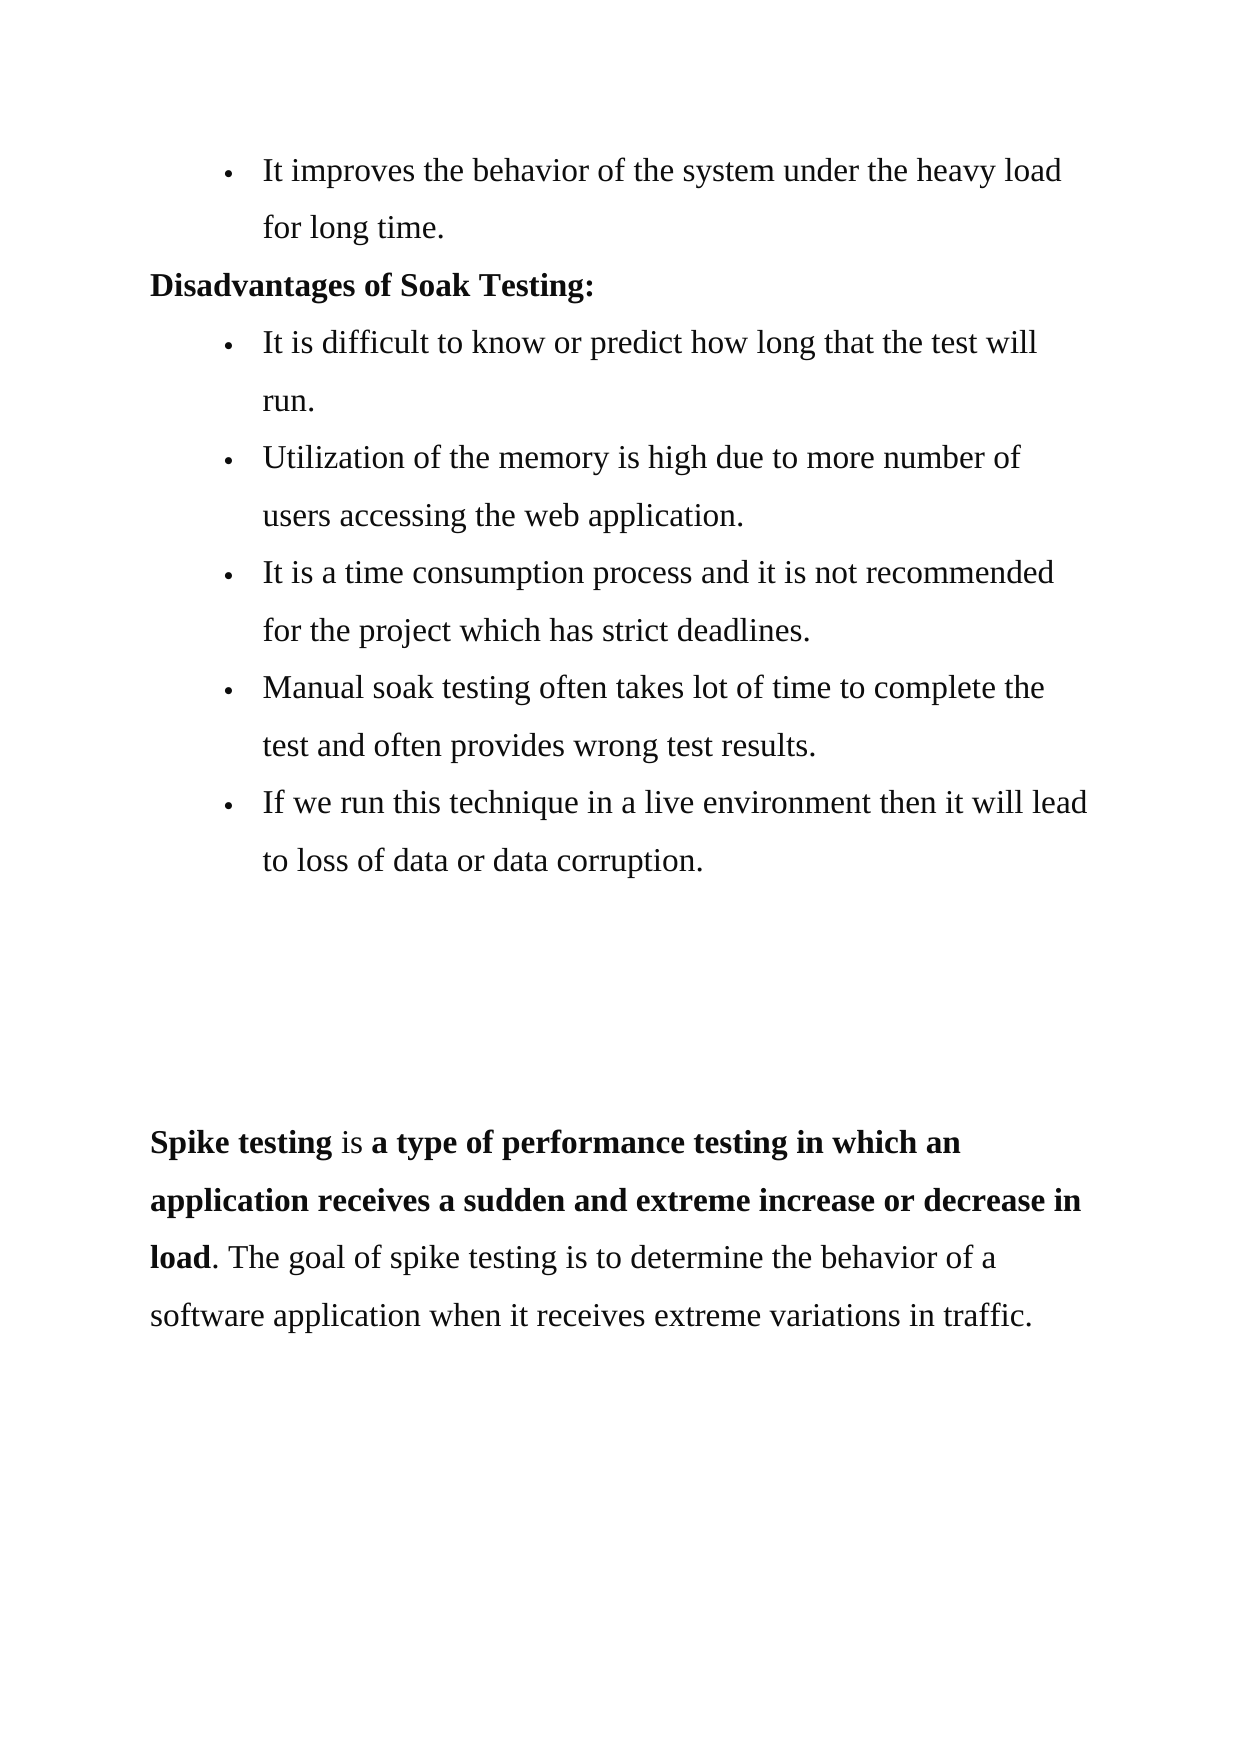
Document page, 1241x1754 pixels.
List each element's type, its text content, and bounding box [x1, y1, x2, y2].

list Manual soak testing often takes lot of time to complete the test and often provides wrong test results. [225, 667, 1090, 763]
list If we run this technique in a live environment then it will lead to loss of data or data corruption. [225, 782, 1090, 878]
list It is difficult to know or predict how long that the test will run. [225, 322, 1090, 418]
text Spike testing is a type of performance testing in which an application receives a sudden and extreme increase or decrease in load. The goal of spike testing is to determine the behavior of a software application when it receives extreme variations in traffic. [150, 1123, 1090, 1333]
text Disadvantages of Soak Testing: [150, 265, 1090, 303]
list Utilization of the memory is high due to more number of users accessing the web application. [225, 437, 1090, 533]
list It improves the behavior of the system under the heavy load for long time. [225, 150, 1090, 246]
list It is a time consumption process and it is not recommended for the project which has strict deadlines. [225, 552, 1090, 648]
